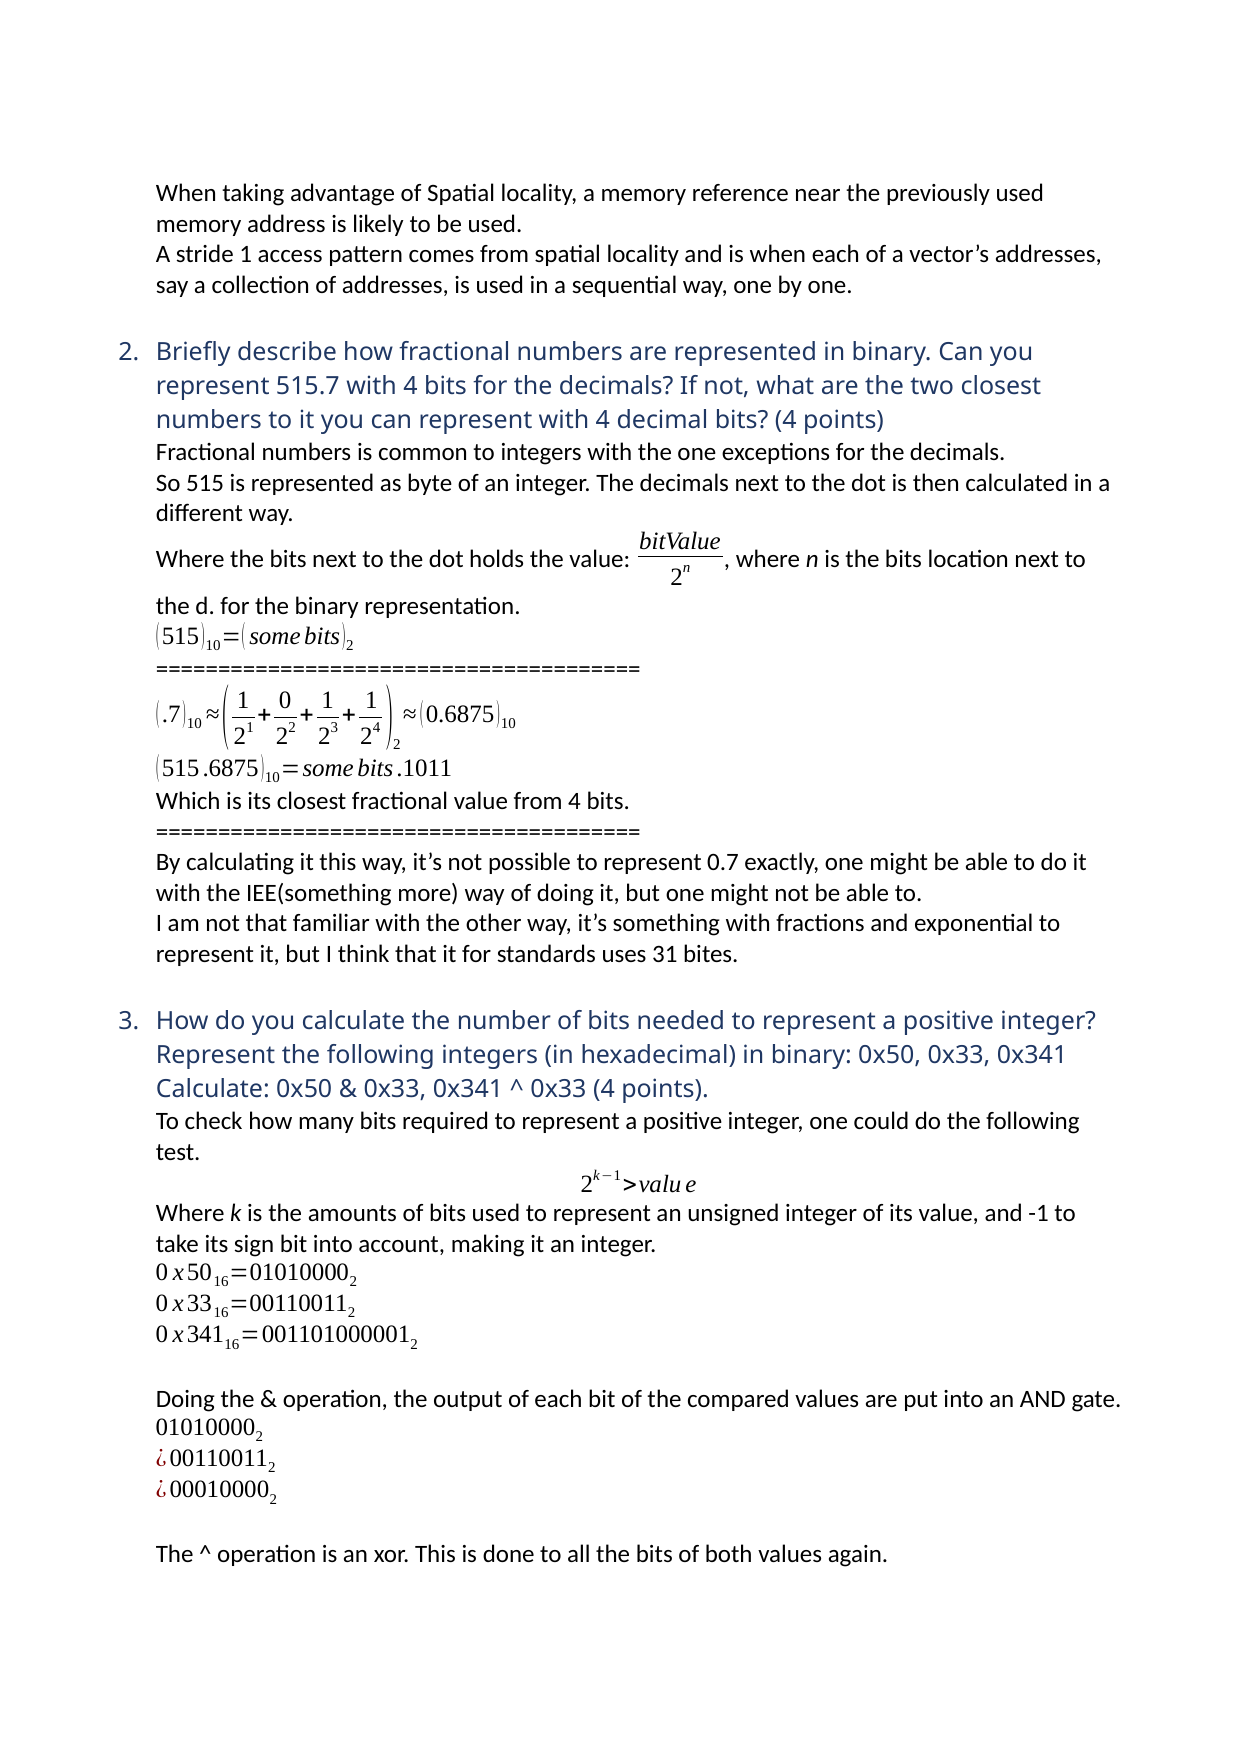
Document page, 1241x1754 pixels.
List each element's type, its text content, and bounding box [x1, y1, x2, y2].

text To check how many bits required to represent a positive integer, one could do the following test. [156, 1105, 1122, 1166]
text So 515 is represented as byte of an integer. The decimals next to the dot is then calculated in a different way. [156, 467, 1122, 528]
text Where the bits next to the dot holds the value: , where n is the bits location next to the d. for the binary representation. [156, 528, 1122, 621]
text A stride 1 access pattern comes from spatial locality and is when each of a vector’s addresses, say a collection of addresses, is used in a sequential way, one by one. [156, 238, 1122, 299]
text Doing the & operation, the output of each bit of the compared values are put into an AND gate. [156, 1383, 1122, 1413]
subtitle How do you calculate the number of bits needed to represent a positive integer? Represent the following integers (in hexadecimal) in binary: 0x50, 0x33, 0x341 Calculate: 0x50 & 0x33, 0x341 ^ 0x33 (4 points). [118, 1003, 1122, 1105]
text ======================================= [156, 816, 1122, 846]
text I am not that familiar with the other way, it’s something with fractions and exponential to represent it, but I think that it for standards uses 31 bites. [156, 907, 1122, 968]
text When taking advantage of Spatial locality, a memory reference near the previously used memory address is likely to be used. [156, 177, 1122, 238]
text By calculating it this way, it’s not possible to represent 0.7 exactly, one might be able to do it with the IEE(something more) way of doing it, but one might not be able to. [156, 846, 1122, 907]
subtitle Briefly describe how fractional numbers are represented in binary. Can you represent 515.7 with 4 bits for the decimals? If not, what are the two closest numbers to it you can represent with 4 decimal bits? (4 points) [118, 334, 1122, 436]
text ======================================= [156, 653, 1122, 684]
text Where k is the amounts of bits used to represent an unsigned integer of its value, and -1 to take its sign bit into account, making it an integer. [156, 1197, 1122, 1258]
text Fractional numbers is common to integers with the one exceptions for the decimals. [156, 436, 1122, 467]
text The ^ operation is an xor. This is done to all the bits of both values again. [156, 1538, 1122, 1568]
text Which is its closest fractional value from 4 bits. [156, 785, 1122, 816]
